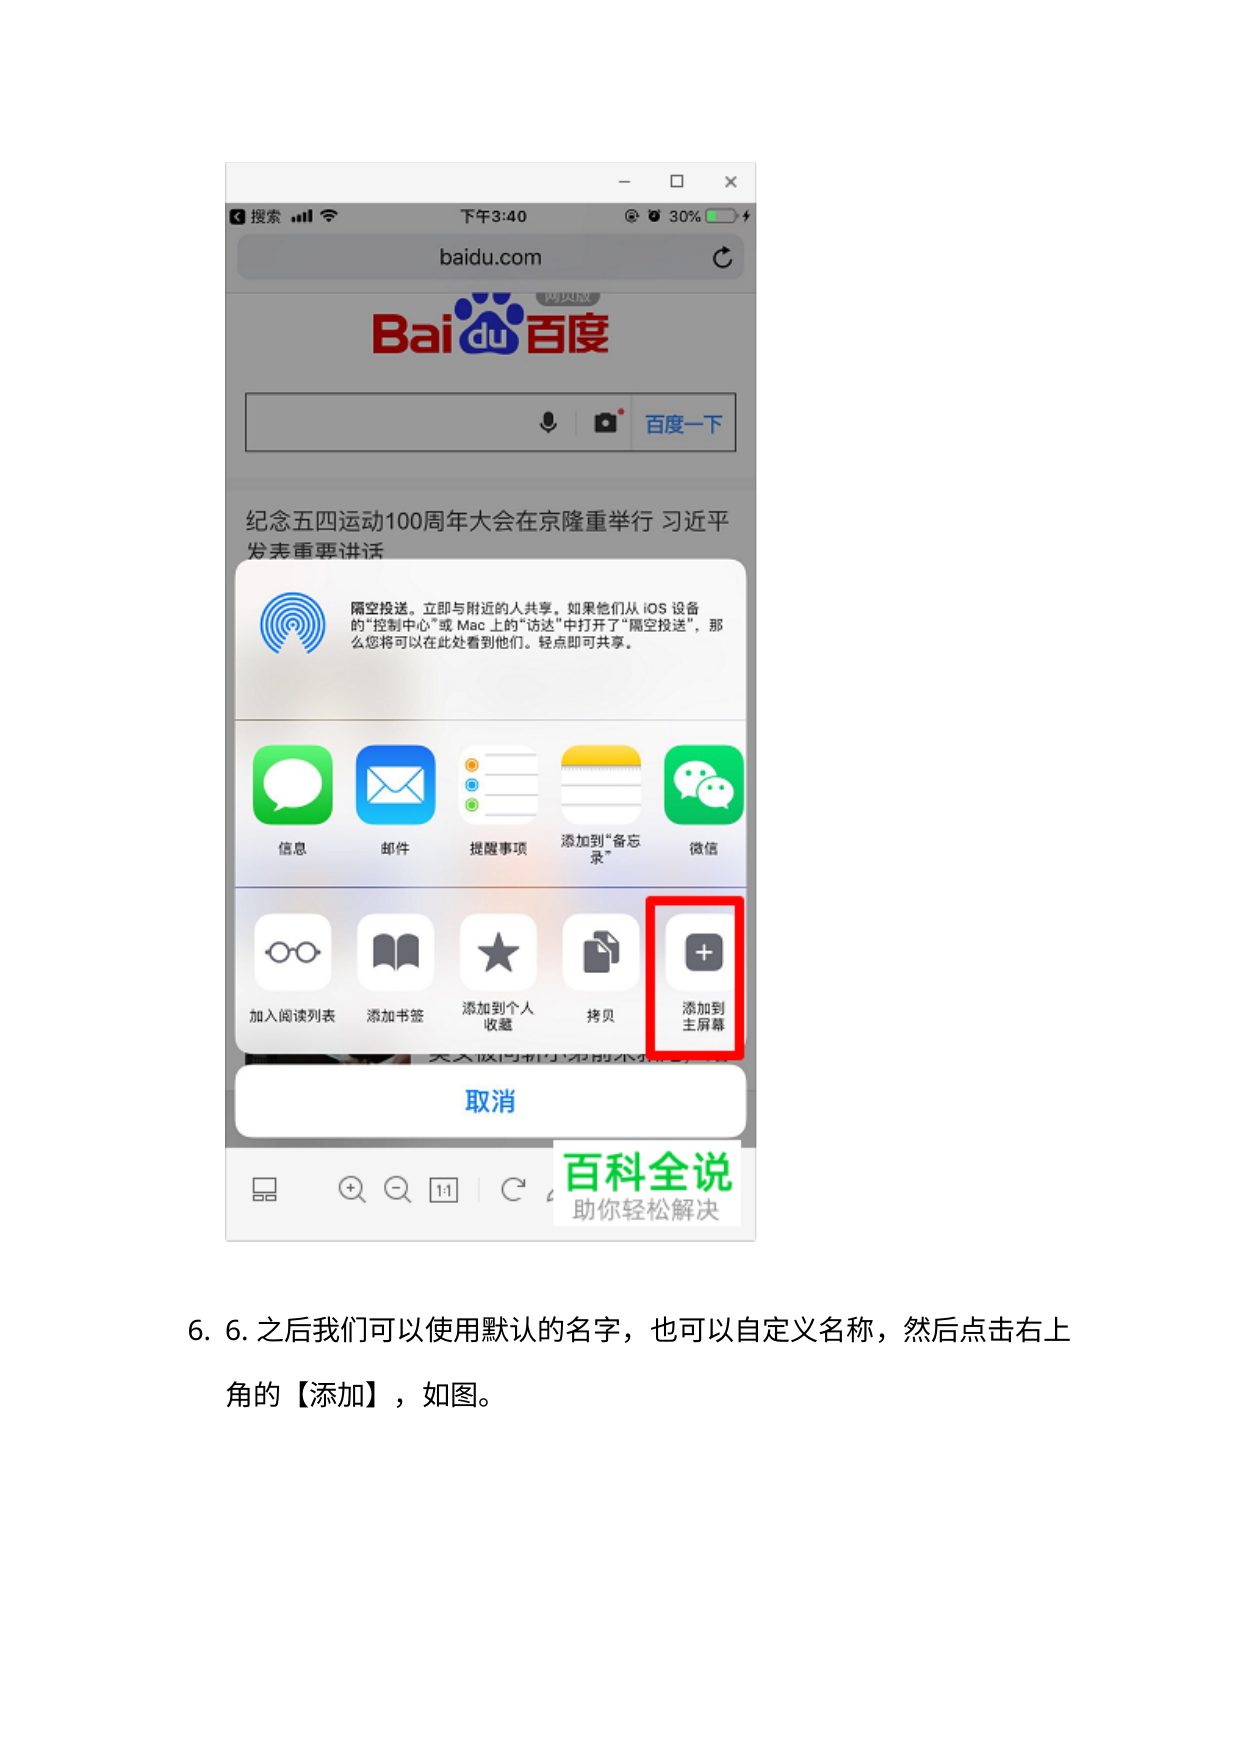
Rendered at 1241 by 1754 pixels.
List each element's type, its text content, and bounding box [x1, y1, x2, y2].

picture [225, 162, 757, 1242]
list 6. 之后我们可以使用默认的名字，也可以自定义名称，然后点击右上角的【添加】，如图。 [187, 1296, 1090, 1426]
